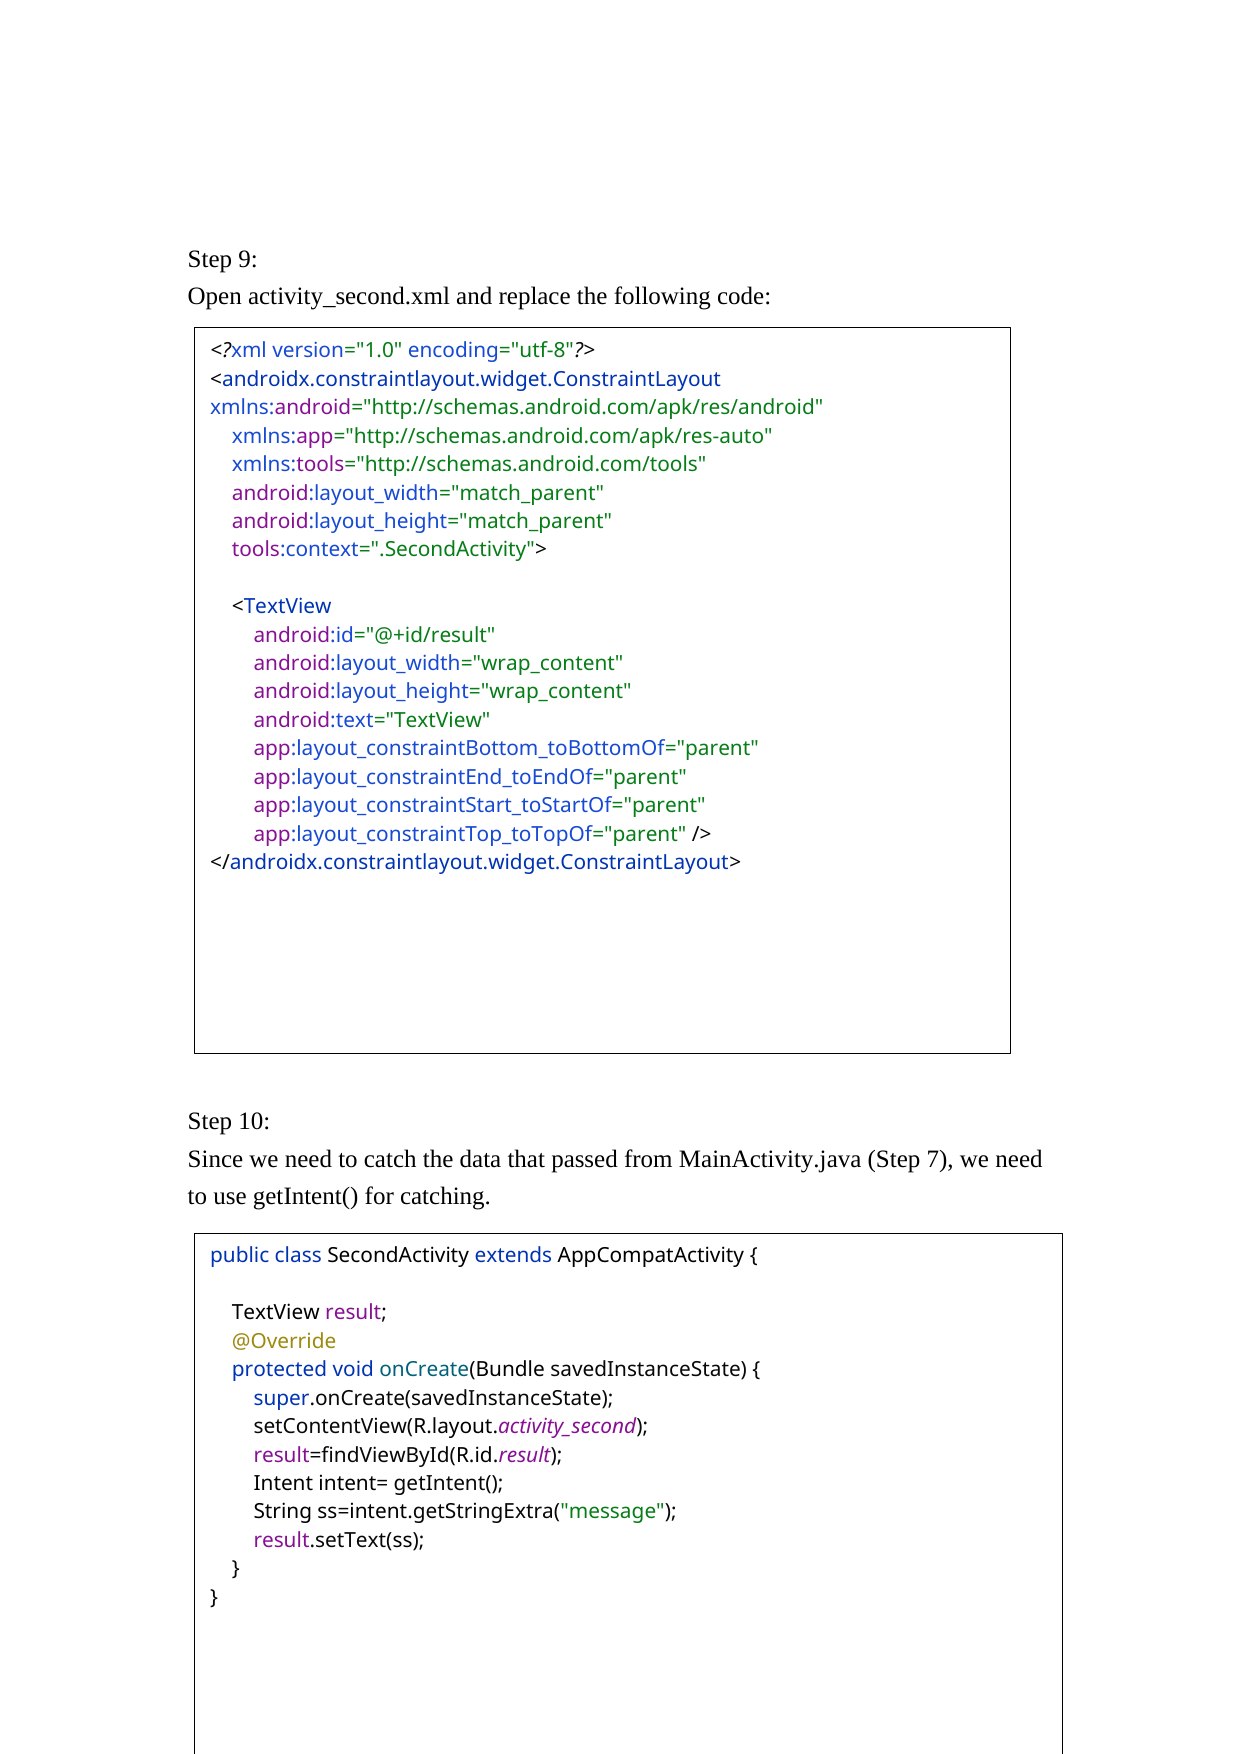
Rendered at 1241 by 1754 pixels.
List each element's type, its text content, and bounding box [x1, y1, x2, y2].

text Step 10: [187, 1102, 1053, 1139]
text Open activity_second.xml and replace the following code: [187, 277, 1053, 314]
text Since we need to catch the data that passed from MainActivity.java (Step 7), we need to use getIntent() for catching. [187, 1139, 1053, 1214]
text Step 9: [187, 239, 1053, 277]
